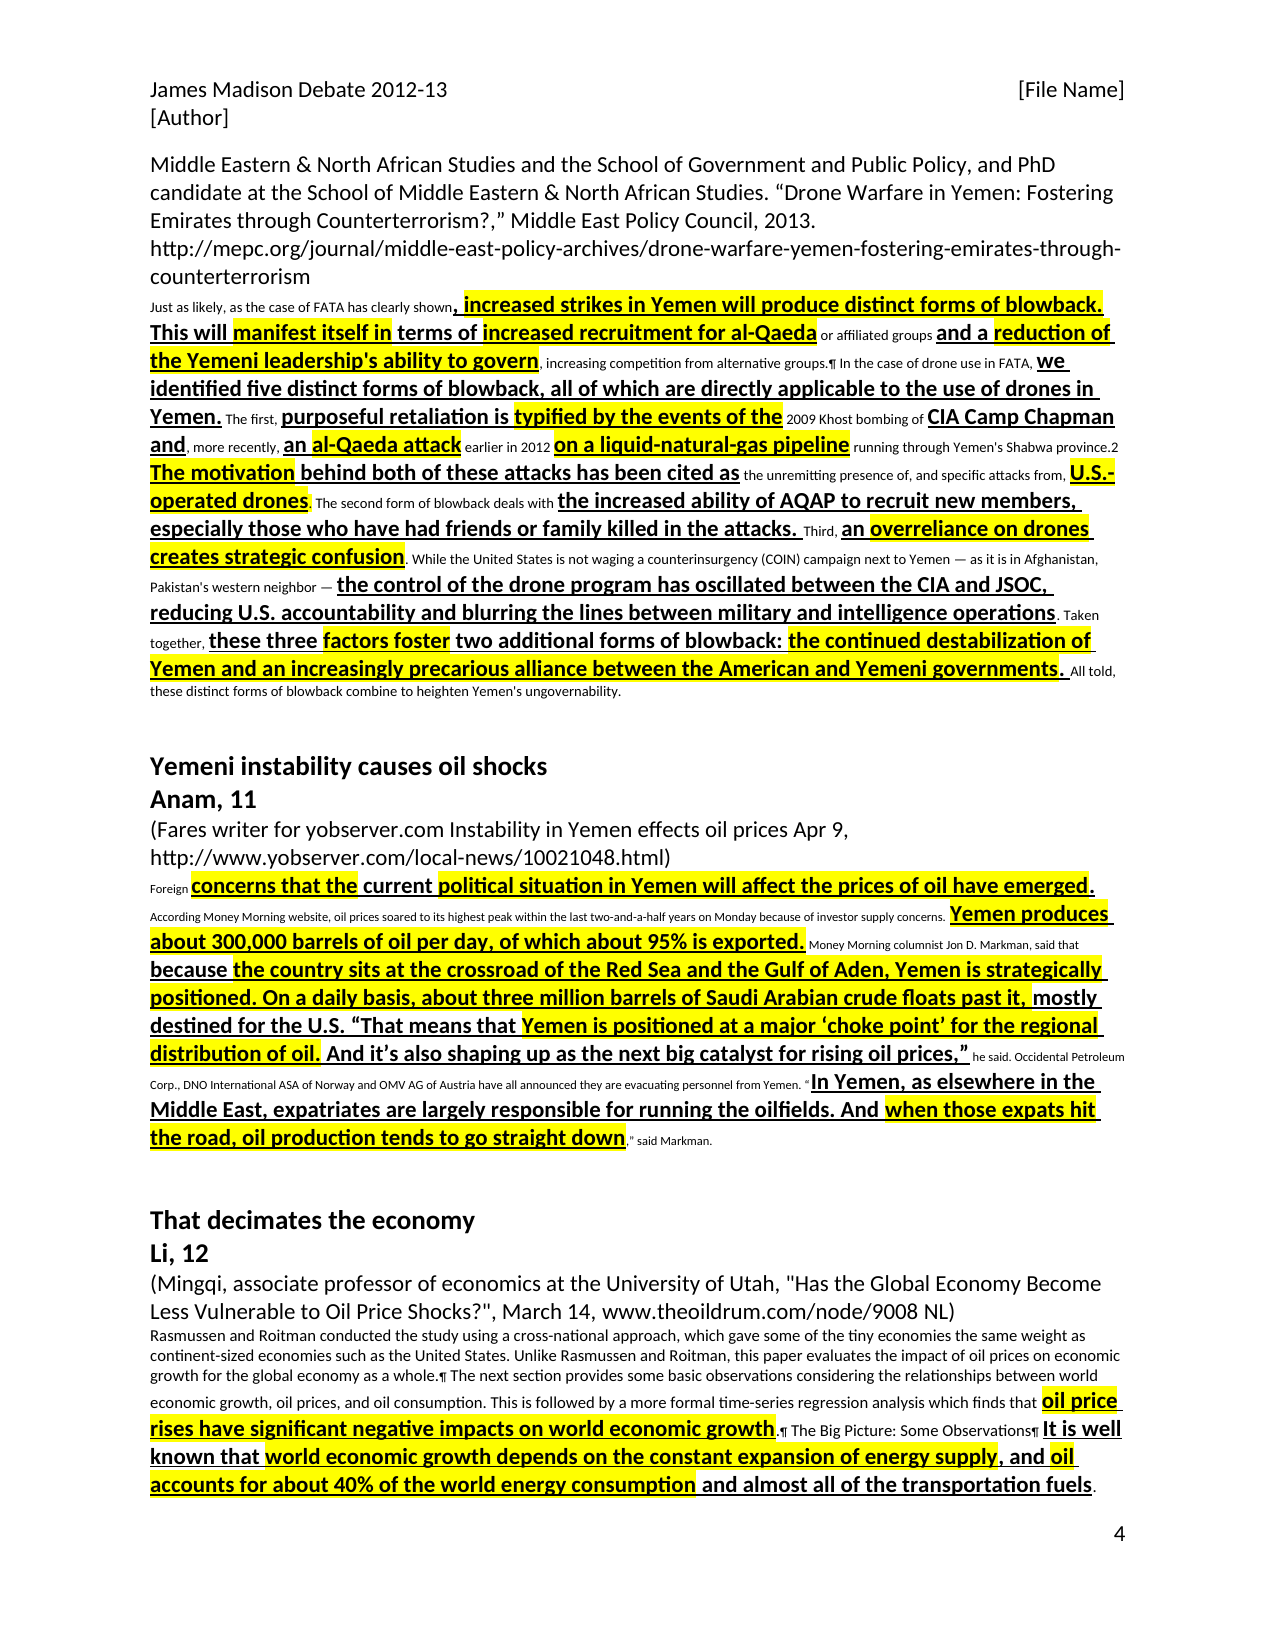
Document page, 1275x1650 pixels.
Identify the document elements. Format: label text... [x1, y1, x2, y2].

text Li, 12 [150, 1236, 1125, 1269]
text Just as likely, as the case of FATA has clearly shown, increased strikes in Yemen will produce distinct forms of blowback. This will manifest itself in terms of increased recruitment for al-Qaeda or affiliated groups and a reduction of the Yemeni leadership's ability to govern, increasing competition from alternative groups.¶ In the case of drone use in FATA, we identified five distinct forms of blowback, all of which are directly applicable to the use of drones in Yemen. The first, purposeful retaliation is typified by the events of the 2009 Khost bombing of CIA Camp Chapman and, more recently, an al-Qaeda attack earlier in 2012 on a liquid-natural-gas pipeline running through Yemen's Shabwa province.2 The motivation behind both of these attacks has been cited as the unremitting presence of, and specific attacks from, U.S.-operated drones. The second form of blowback deals with the increased ability of AQAP to recruit new members, especially those who have had friends or family killed in the attacks. Third, an overreliance on drones creates strategic confusion. While the United States is not waging a counterinsurgency (COIN) campaign next to Yemen — as it is in Afghanistan, Pakistan's western neighbor — the control of the drone program has oscillated between the CIA and JSOC, reducing U.S. accountability and blurring the lines between military and intelligence operations. Taken together, these three factors foster two additional forms of blowback: the continued destabilization of Yemen and an increasingly precarious alliance between the American and Yemeni governments. All told, these distinct forms of blowback combine to heighten Yemen's ungovernability. [150, 290, 1125, 700]
text Foreign concerns that the current political situation in Yemen will affect the prices of oil have emerged. According Money Morning website, oil prices soared to its highest peak within the last two-and-a-half years on Monday because of investor supply concerns. Yemen produces about 300,000 barrels of oil per day, of which about 95% is exported. Money Morning columnist Jon D. Markman, said that because the country sits at the crossroad of the Red Sea and the Gulf of Aden, Yemen is strategically positioned. On a daily basis, about three million barrels of Saudi Arabian crude floats past it, mostly destined for the U.S. “That means that Yemen is positioned at a major ‘choke point’ for the regional distribution of oil. And it’s also shaping up as the next big catalyst for rising oil prices,” he said. Occidental Petroleum Corp., DNO International ASA of Norway and OMV AG of Austria have all announced they are evacuating personnel from Yemen. “In Yemen, as elsewhere in the Middle East, expatriates are largely responsible for running the oilfields. And when those expats hit the road, oil production tends to go straight down,” said Markman. [150, 871, 1125, 1151]
text Anam, 11 [150, 782, 1125, 815]
subtitle That decimates the economy [150, 1203, 1125, 1236]
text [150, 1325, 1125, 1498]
text (Mingqi, associate professor of economics at the University of Utah, "Has the Global Economy Become Less Vulnerable to Oil Price Shocks?", March 14, www.theoildrum.com/node/9008 NL) [150, 1269, 1125, 1325]
subtitle Yemeni instability causes oil shocks [150, 749, 1125, 782]
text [150, 150, 1125, 290]
text (Fares writer for yobserver.com Instability in Yemen effects oil prices Apr 9, http://www.yobserver.com/local-news/10021048.html) [150, 815, 1125, 871]
